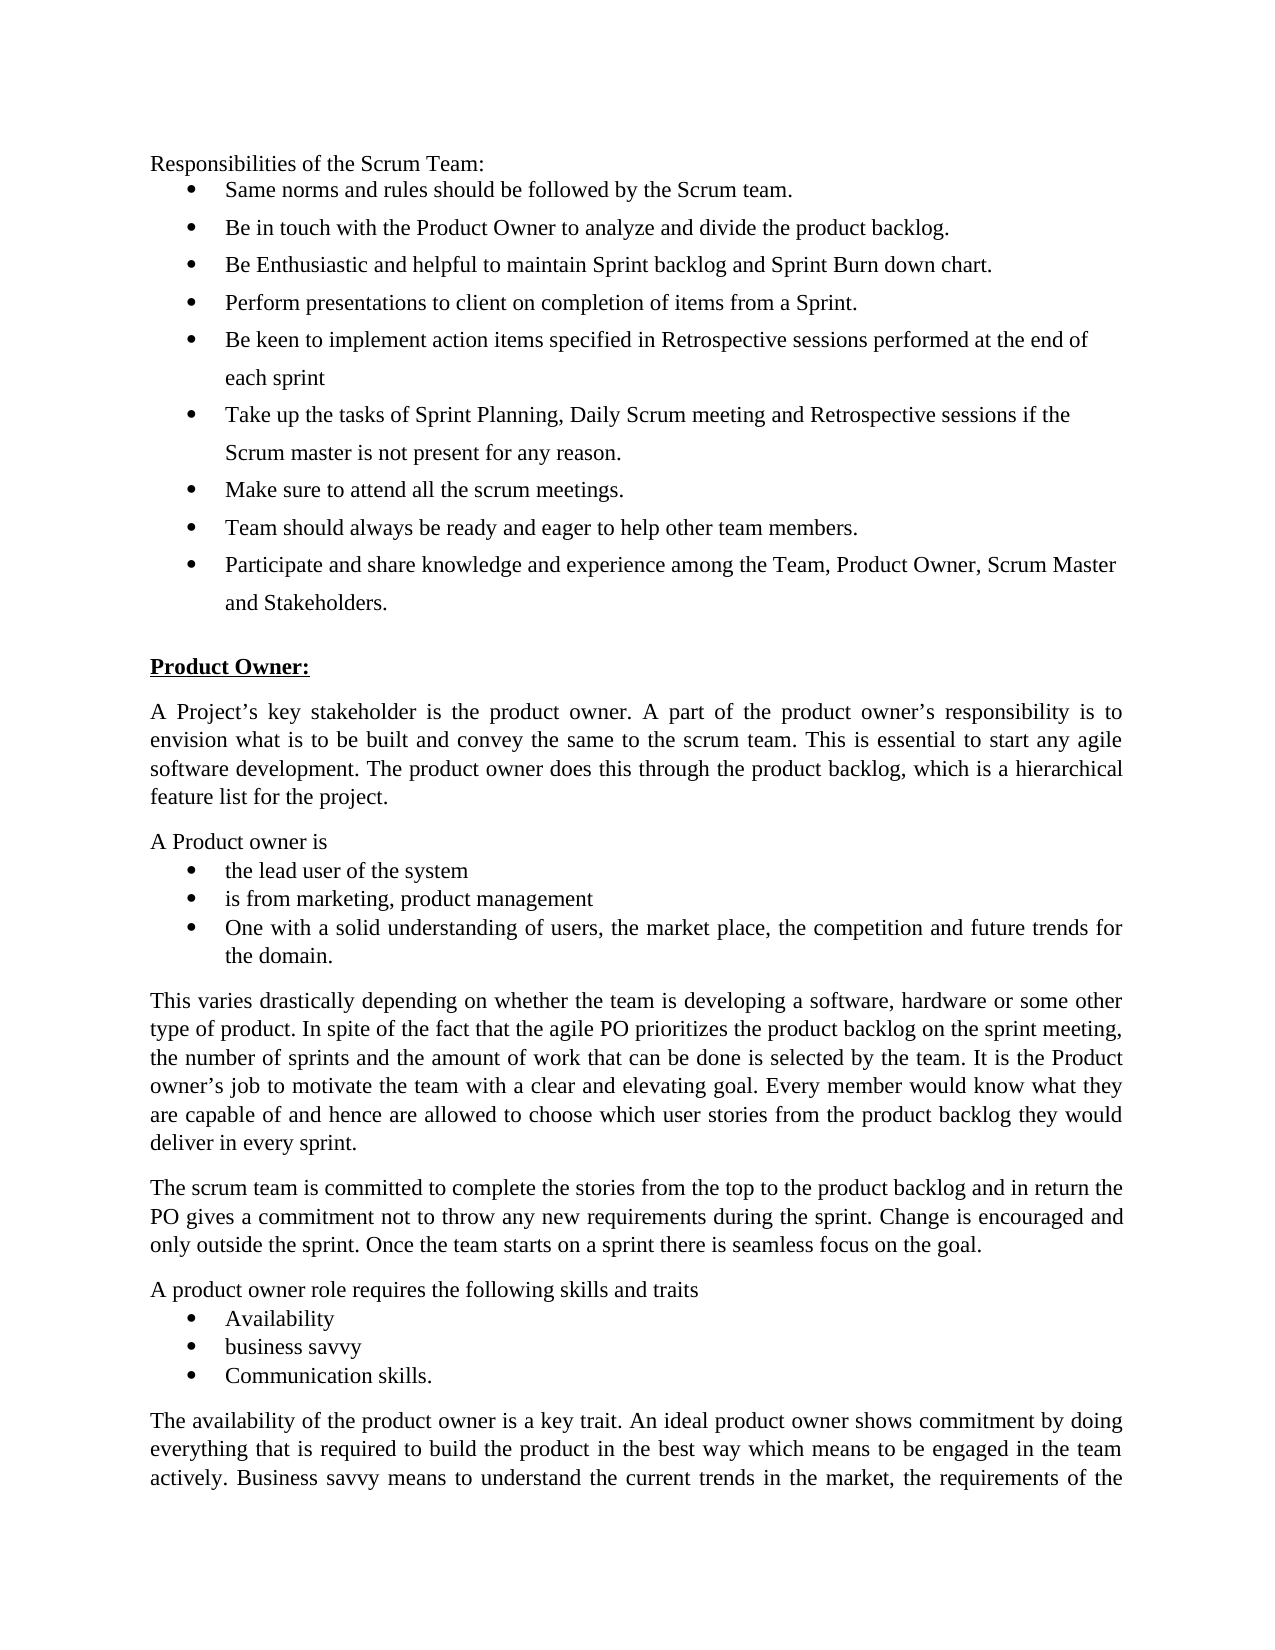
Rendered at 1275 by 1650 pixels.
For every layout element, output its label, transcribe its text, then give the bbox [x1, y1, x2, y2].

list Be keen to implement action items specified in Retrospective sessions performed at the end of each sprint [187, 315, 1125, 390]
list the lead user of the system [187, 857, 1125, 883]
list business savvy [187, 1333, 1125, 1359]
list is from marketing, product management [187, 885, 1125, 911]
list Take up the tasks of Sprint Planning, Daily Scrum meeting and Retrospective sessions if the Scrum master is not present for any reason. [187, 390, 1125, 465]
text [150, 1407, 1125, 1490]
list One with a solid understanding of users, the market place, the competition and future trends for the domain. [187, 913, 1125, 968]
text Product Owner: [150, 653, 1125, 679]
list Perform presentations to client on completion of items from a Sprint. [187, 278, 1125, 315]
list Make sure to attend all the scrum meetings. [187, 465, 1125, 503]
text A Product owner is [150, 828, 1125, 854]
text Responsibilities of the Scrum Team: [150, 150, 1125, 176]
list Be Enthusiastic and helpful to maintain Sprint backlog and Sprint Burn down chart. [187, 240, 1125, 278]
list Participate and share knowledge and experience among the Team, Product Owner, Scrum Master and Stakeholders. [187, 540, 1125, 615]
list Be in touch with the Product Owner to analyze and divide the product backlog. [187, 203, 1125, 240]
list Team should always be ready and eager to help other team members. [187, 503, 1125, 540]
text A Project’s key stakeholder is the product owner. A part of the product owner’s responsibility is to envision what is to be built and convey the same to the scrum team. This is essential to start any agile software development. The product owner does this through the product backlog, which is a hierarchical feature list for the project. [150, 698, 1125, 809]
list Availability [187, 1305, 1125, 1331]
text A product owner role requires the following skills and traits [150, 1276, 1125, 1303]
list Same norms and rules should be followed by the Scrum team. [187, 176, 1125, 203]
text This varies drastically depending on whether the team is developing a software, hardware or some other type of product. In spite of the fact that the agile PO prioritizes the product backlog on the sprint meeting, the number of sprints and the amount of work that can be done is selected by the team. It is the Product owner’s job to motivate the team with a clear and elevating goal. Every member would know what they are capable of and hence are allowed to choose which user stories from the product backlog they would deliver in every sprint. [150, 987, 1125, 1156]
text The scrum team is committed to complete the stories from the top to the product backlog and in return the PO gives a commitment not to throw any new requirements during the sprint. Change is encouraged and only outside the sprint. Once the team starts on a sprint there is seamless focus on the goal. [150, 1174, 1125, 1258]
list Communication skills. [187, 1362, 1125, 1388]
